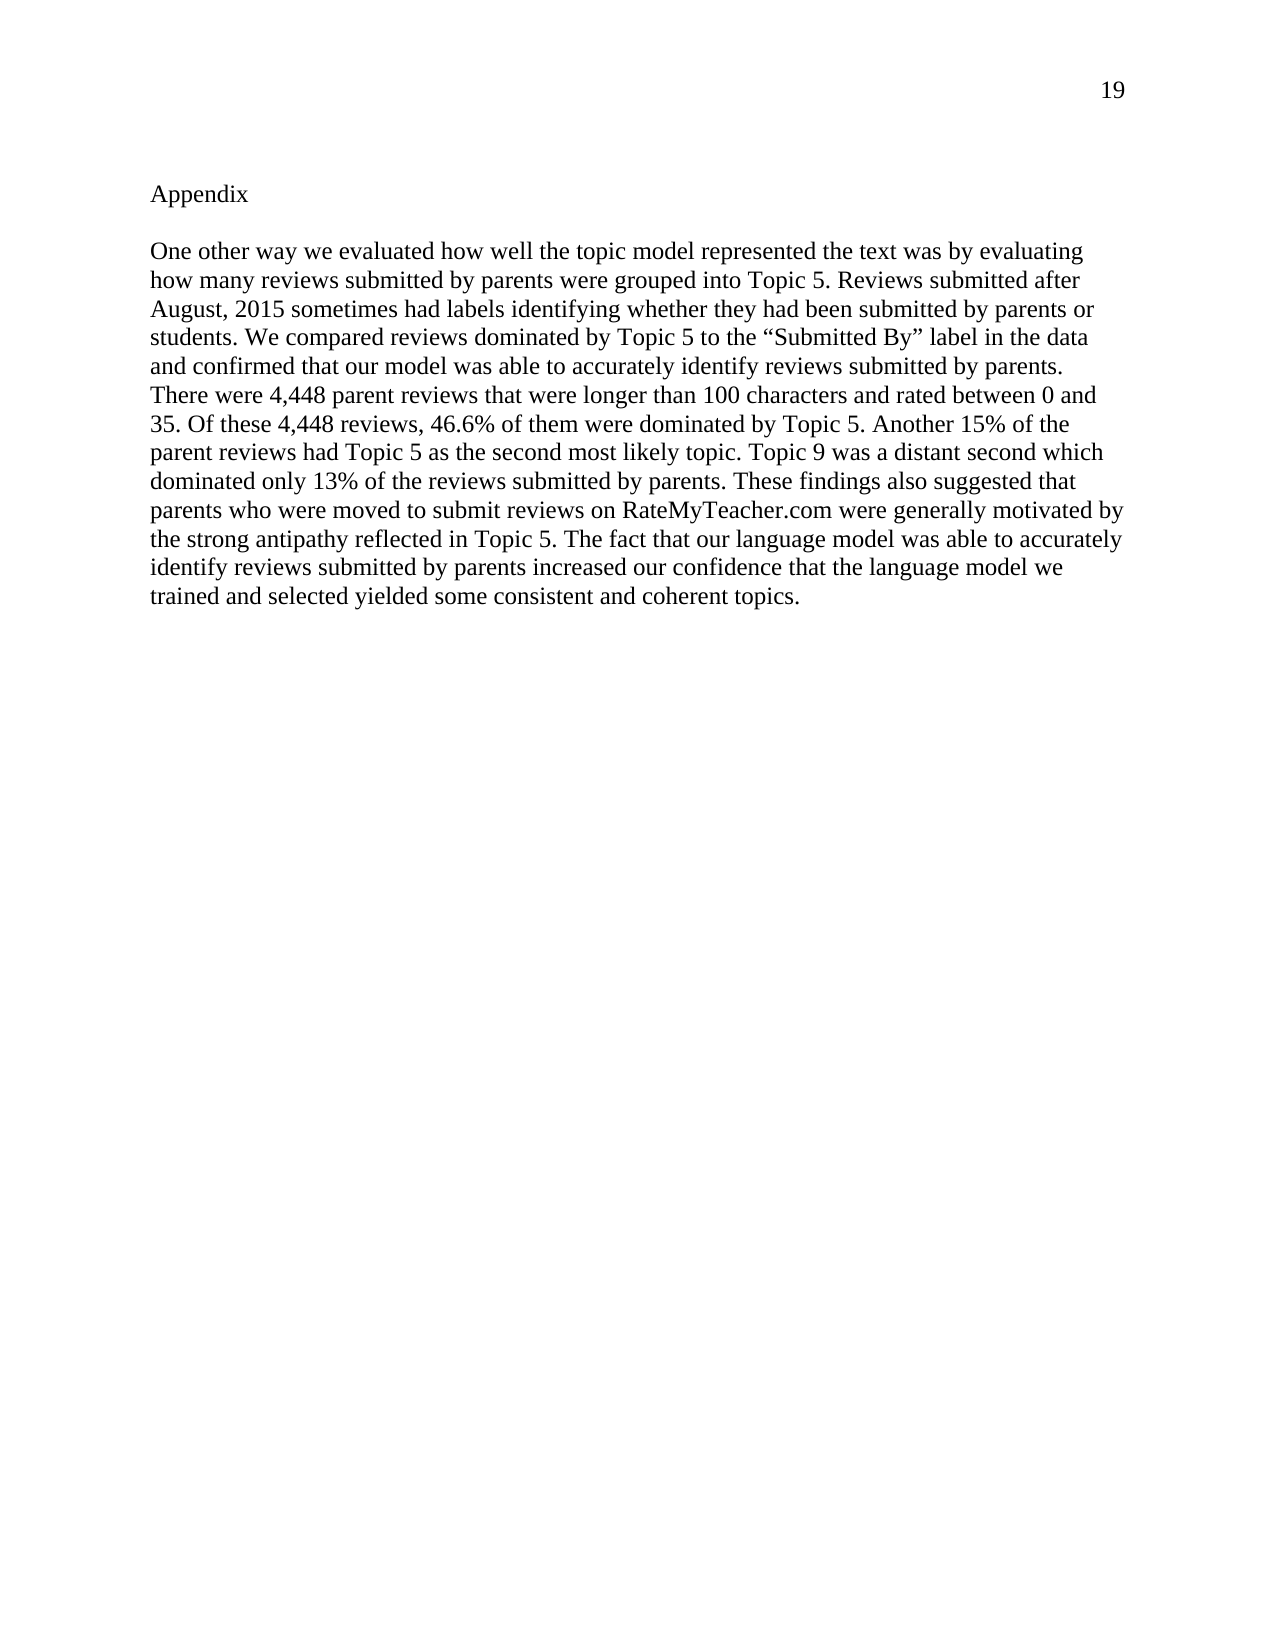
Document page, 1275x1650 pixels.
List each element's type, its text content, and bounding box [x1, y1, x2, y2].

text Appendix [150, 179, 1125, 207]
text One other way we evaluated how well the topic model represented the text was by evaluating how many reviews submitted by parents were grouped into Topic 5. Reviews submitted after August, 2015 sometimes had labels identifying whether they had been submitted by parents or students. We compared reviews dominated by Topic 5 to the “Submitted By” label in the data and confirmed that our model was able to accurately identify reviews submitted by parents. There were 4,448 parent reviews that were longer than 100 characters and rated between 0 and 35. Of these 4,448 reviews, 46.6% of them were dominated by Topic 5. Another 15% of the parent reviews had Topic 5 as the second most likely topic. Topic 9 was a distant second which dominated only 13% of the reviews submitted by parents. These findings also suggested that parents who were moved to submit reviews on RateMyTeacher.com were generally motivated by the strong antipathy reflected in Topic 5. The fact that our language model was able to accurately identify reviews submitted by parents increased our confidence that the language model we trained and selected yielded some consistent and coherent topics. [150, 236, 1125, 610]
